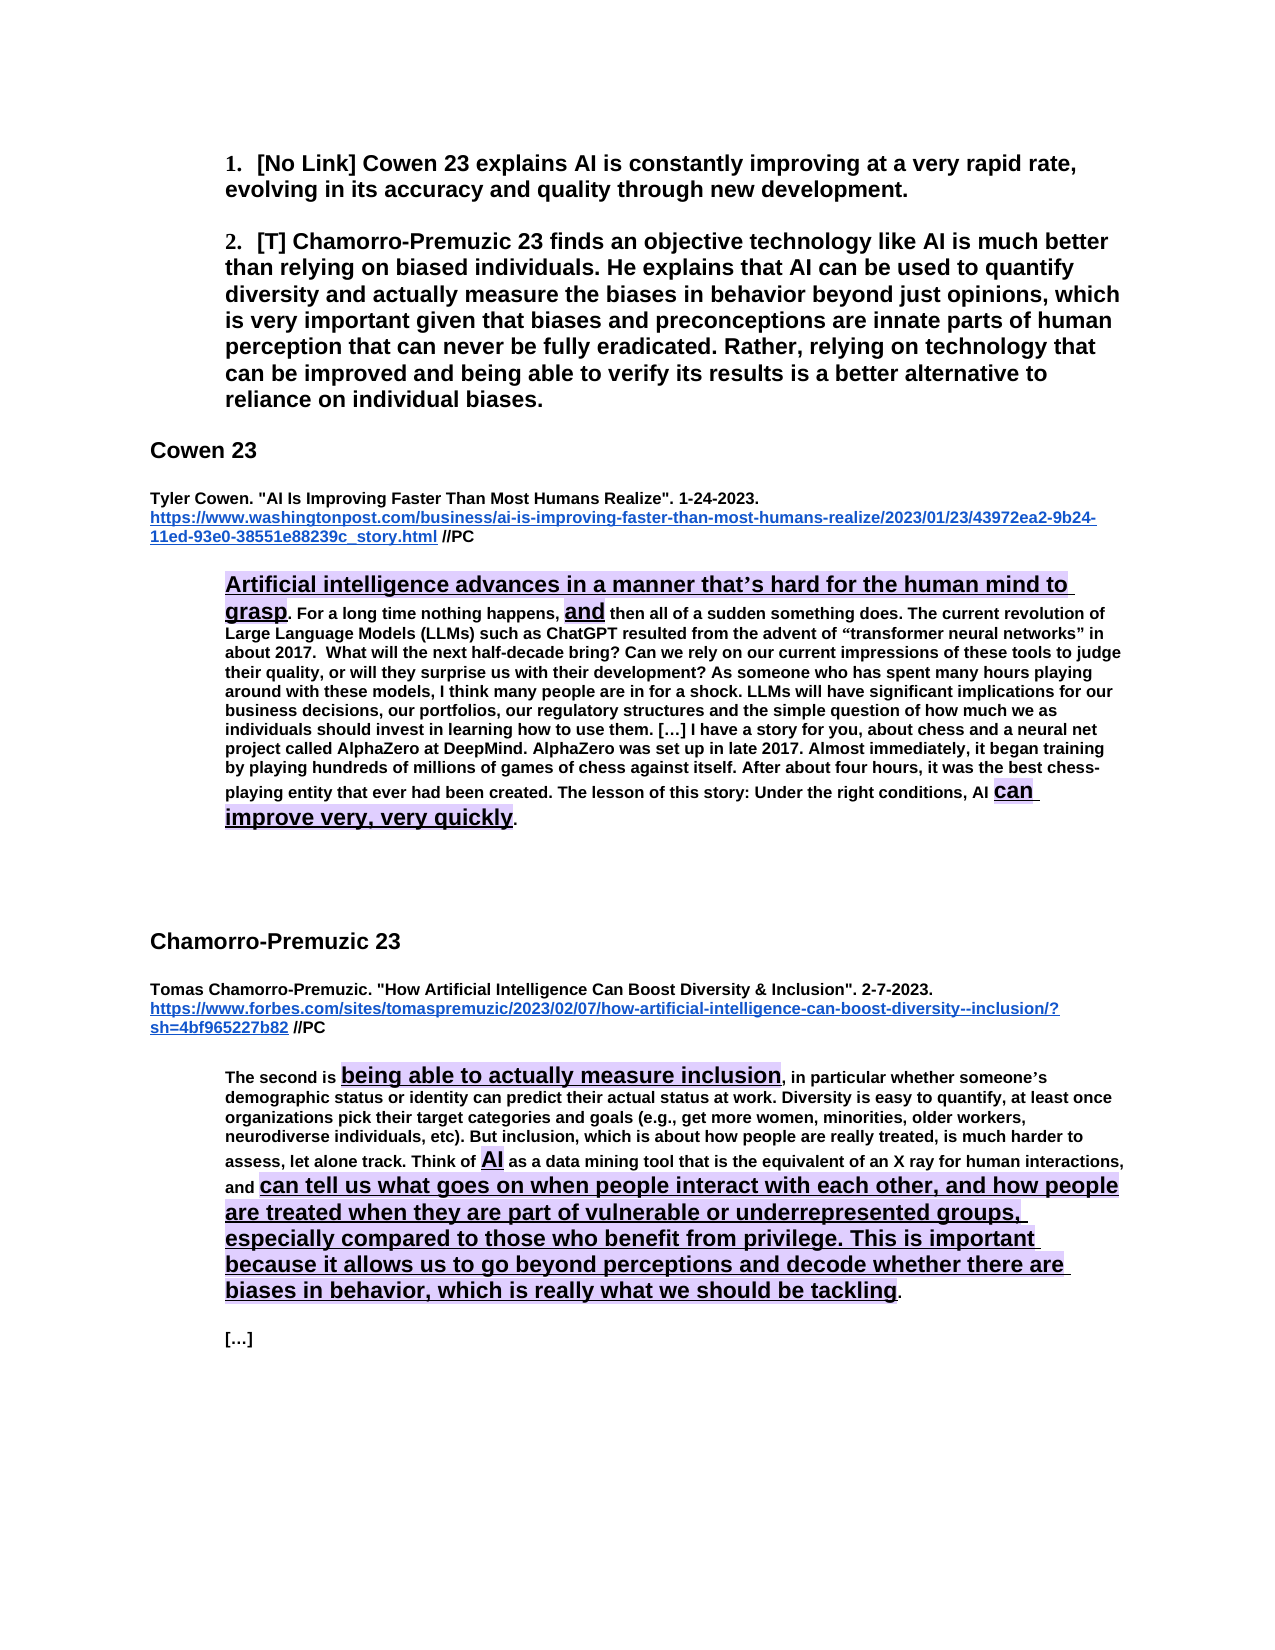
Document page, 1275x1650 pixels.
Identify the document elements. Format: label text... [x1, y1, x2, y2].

subtitle 1. [No Link] Cowen 23 explains AI is constantly improving at a very rapid rate, evolving in its accuracy and quality through new development. [225, 150, 1125, 203]
subtitle The second is being able to actually measure inclusion, in particular whether someone’s demographic status or identity can predict their actual status at work. Diversity is easy to quantify, at least once organizations pick their target categories and goals (e.g., get more women, minorities, older workers, neurodiverse individuals, etc). But inclusion, which is about how people are really treated, is much harder to assess, let alone track. Think of AI as a data mining tool that is the equivalent of an X ray for human interactions, and can tell us what goes on when people interact with each other, and how people are treated when they are part of vulnerable or underrepresented groups, especially compared to those who benefit from privilege. This is important because it allows us to go beyond perceptions and decode whether there are biases in behavior, which is really what we should be tackling. [225, 1062, 1125, 1304]
subtitle 2. [T] Chamorro-Premuzic 23 finds an objective technology like AI is much better than relying on biased individuals. He explains that AI can be used to quantify diversity and actually measure the biases in behavior beyond just opinions, which is very important given that biases and preconceptions are innate parts of human perception that can never be fully eradicated. Rather, relying on technology that can be improved and being able to verify its results is a better alternative to reliance on individual biases. [225, 228, 1125, 412]
subtitle Tyler Cowen. "AI Is Improving Faster Than Most Humans Realize". 1-24-2023. https://www.washingtonpost.com/business/ai-is-improving-faster-than-most-humans-realize/2023/01/23/43972ea2-9b24-11ed-93e0-38551e88239c_story.html //PC [150, 489, 1125, 546]
subtitle Artificial intelligence advances in a manner that’s hard for the human mind to grasp. For a long time nothing happens, and then all of a sudden something does. The current revolution of Large Language Models (LLMs) such as ChatGPT resulted from the advent of “transformer neural networks” in about 2017. What will the next half-decade bring? Can we rely on our current impressions of these tools to judge their quality, or will they surprise us with their development? As someone who has spent many hours playing around with these models, I think many people are in for a shock. LLMs will have significant implications for our business decisions, our portfolios, our regulatory structures and the simple question of how much we as individuals should invest in learning how to use them. […] I have a story for you, about chess and a neural net project called AlphaZero at DeepMind. AlphaZero was set up in late 2017. Almost immediately, it began training by playing hundreds of millions of games of chess against itself. After about four hours, it was the best chess-playing entity that ever had been created. The lesson of this story: Under the right conditions, AI can improve very, very quickly. [225, 571, 1125, 830]
subtitle Cowen 23 [150, 437, 1125, 464]
subtitle Chamorro-Premuzic 23 [150, 928, 1125, 954]
subtitle Tomas Chamorro-Premuzic. "How Artificial Intelligence Can Boost Diversity & Inclusion". 2-7-2023. https://www.forbes.com/sites/tomaspremuzic/2023/02/07/how-artificial-intelligence-can-boost-diversity--inclusion/?sh=4bf965227b82 //PC [150, 979, 1125, 1037]
subtitle […] [225, 1329, 1125, 1348]
